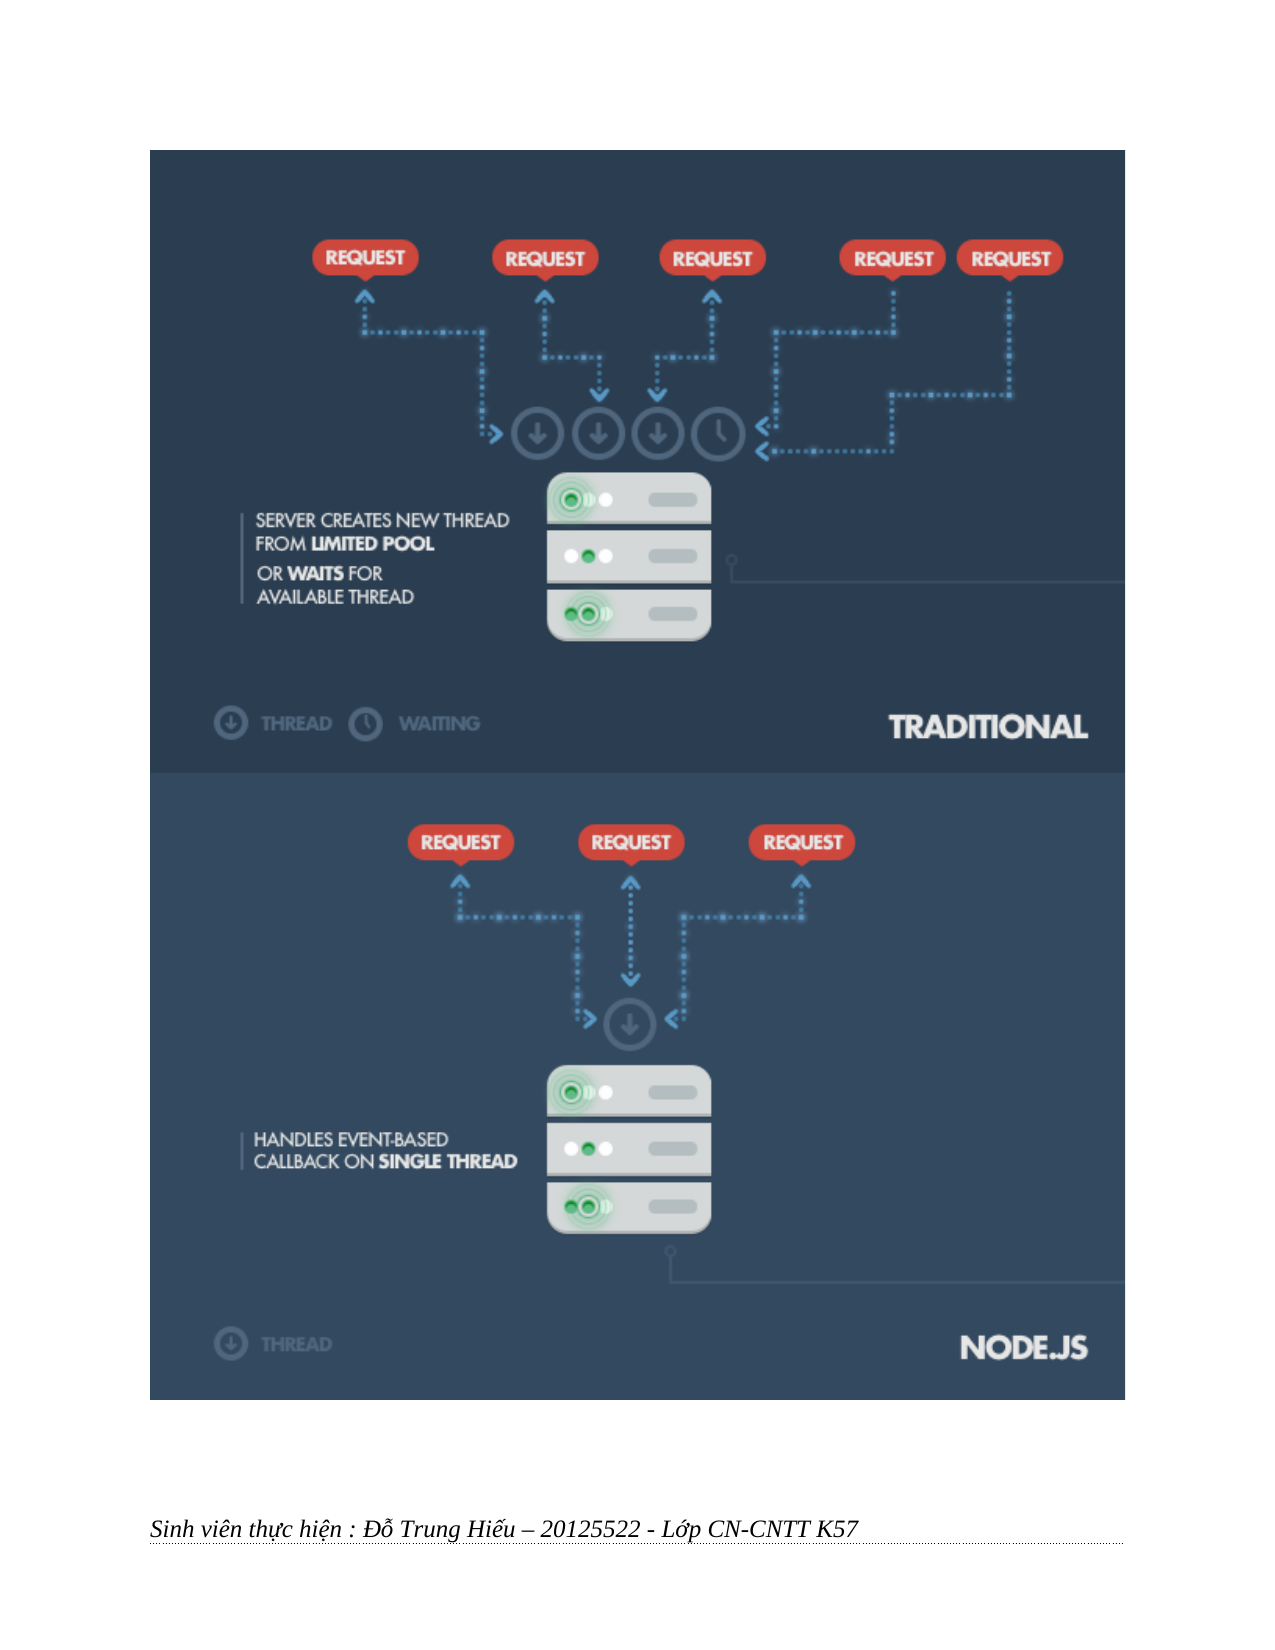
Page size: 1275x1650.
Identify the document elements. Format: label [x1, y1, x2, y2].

picture [150, 150, 1125, 1400]
